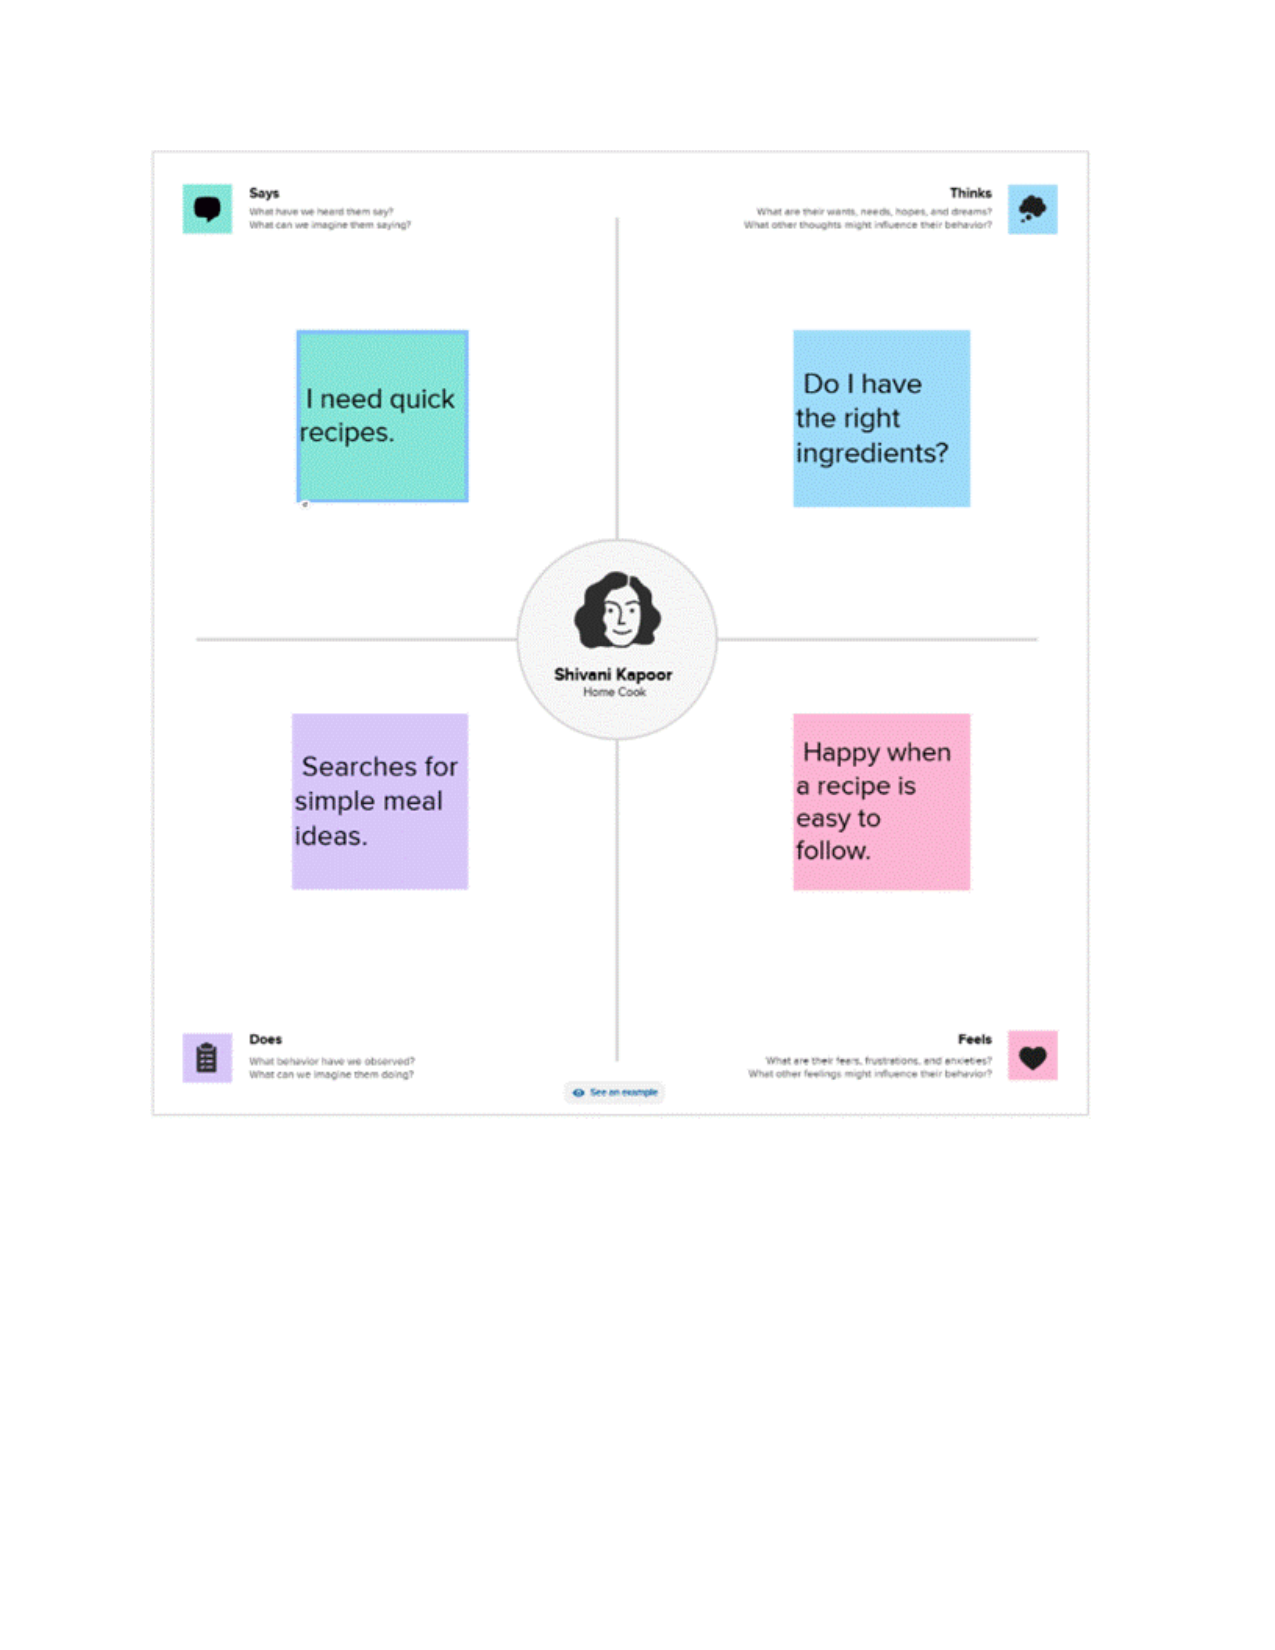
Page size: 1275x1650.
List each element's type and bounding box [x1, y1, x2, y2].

picture [150, 150, 1091, 1119]
